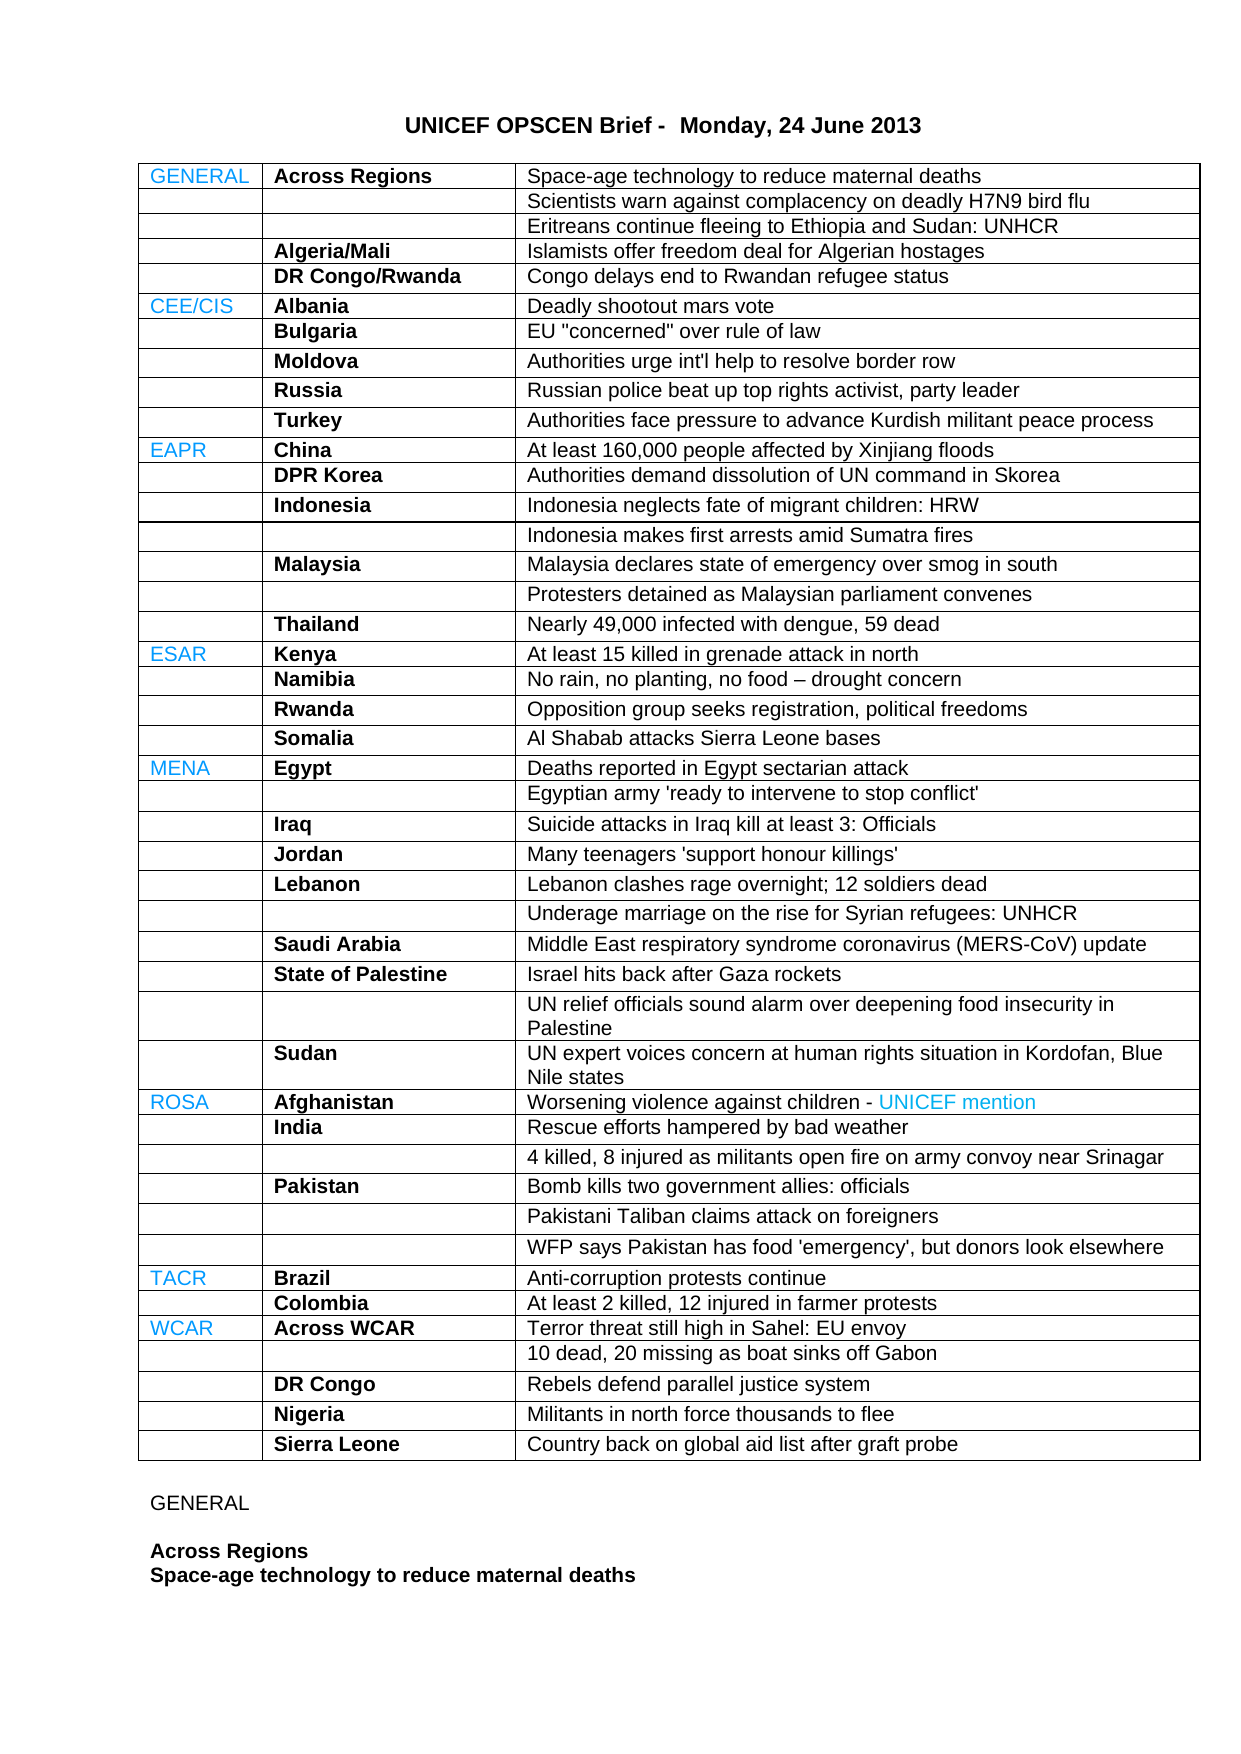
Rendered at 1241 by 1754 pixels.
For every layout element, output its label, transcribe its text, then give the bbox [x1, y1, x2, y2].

table_cell Bomb kills two government allies: officials [516, 1174, 1199, 1203]
table_cell At least 160,000 people affected by Xinjiang floods [516, 438, 1199, 462]
table_cell [139, 1402, 262, 1430]
table_header GENERAL [139, 164, 262, 188]
table_cell [139, 493, 262, 521]
table_cell Sudan [263, 1041, 515, 1089]
table_cell Sierra Leone [263, 1431, 515, 1460]
table_cell Malaysia declares state of emergency over smog in south [516, 552, 1199, 581]
table_header Across Regions [263, 164, 515, 188]
table_cell Indonesia makes first arrests amid Sumatra fires [516, 523, 1199, 551]
table_cell Turkey [263, 408, 515, 437]
table_cell WCAR [139, 1316, 262, 1340]
table_cell [263, 1341, 515, 1371]
table_cell MENA [139, 756, 262, 780]
table_cell [263, 992, 515, 1040]
table_cell 4 killed, 8 injured as militants open fire on army convoy near Srinagar [516, 1145, 1199, 1173]
table_cell Terror threat still high in Sahel: EU envoy [516, 1316, 1199, 1340]
table_cell CEE/CIS [139, 294, 262, 318]
table_cell [263, 1145, 515, 1173]
table_cell Pakistani Taliban claims attack on foreigners [516, 1204, 1199, 1234]
table_cell Deadly shootout mars vote [516, 294, 1199, 318]
table_cell Authorities urge int'l help to resolve border row [516, 349, 1199, 377]
table_cell Russia [263, 378, 515, 407]
table_cell Albania [263, 294, 515, 318]
table_cell DR Congo/Rwanda [263, 264, 515, 293]
table_cell [139, 189, 262, 213]
table_cell UN expert voices concern at human rights situation in Kordofan, Blue Nile states [516, 1041, 1199, 1089]
table_cell [139, 901, 262, 931]
table_cell [139, 408, 262, 437]
table_cell Scientists warn against complacency on deadly H7N9 bird flu [516, 189, 1199, 213]
table_cell Opposition group seeks registration, political freedoms [516, 696, 1199, 725]
table_cell [139, 1341, 262, 1371]
table_cell [139, 349, 262, 377]
table_cell Afghanistan [263, 1090, 515, 1114]
table_cell Brazil [263, 1266, 515, 1290]
table_cell Colombia [263, 1291, 515, 1315]
table_cell Russian police beat up top rights activist, party leader [516, 378, 1199, 407]
table_cell Many teenagers 'support honour killings' [516, 842, 1199, 870]
table_cell Suicide attacks in Iraq kill at least 3: Officials [516, 812, 1199, 841]
table_cell [139, 842, 262, 870]
table_cell Nigeria [263, 1402, 515, 1430]
table_cell [263, 1204, 515, 1234]
table_cell [139, 463, 262, 492]
table_cell Indonesia [263, 493, 515, 521]
table_cell [139, 1145, 262, 1173]
table_cell [139, 214, 262, 238]
table_cell Anti-corruption protests continue [516, 1266, 1199, 1290]
table_cell Middle East respiratory syndrome coronavirus (MERS-CoV) update [516, 932, 1199, 961]
table_cell Algeria/Mali [263, 239, 515, 263]
table_cell 10 dead, 20 missing as boat sinks off Gabon [516, 1341, 1199, 1371]
table_cell EAPR [139, 438, 262, 462]
table_cell Egypt [263, 756, 515, 780]
text Across Regions [150, 1539, 1090, 1563]
table_cell Protesters detained as Malaysian parliament convenes [516, 582, 1199, 611]
table_cell [139, 523, 262, 551]
table_cell Congo delays end to Rwandan refugee status [516, 264, 1199, 293]
table_cell [263, 781, 515, 811]
table_cell ESAR [139, 642, 262, 666]
table_cell ROSA [139, 1090, 262, 1114]
table_cell Indonesia neglects fate of migrant children: HRW [516, 493, 1199, 521]
text Space-age technology to reduce maternal deaths [150, 1563, 1090, 1587]
table_cell [139, 812, 262, 841]
table_cell [139, 781, 262, 811]
table_cell [139, 667, 262, 695]
table_cell India [263, 1115, 515, 1143]
table_cell Lebanon clashes rage overnight; 12 soldiers dead [516, 871, 1199, 900]
table_cell [139, 552, 262, 581]
table_cell China [263, 438, 515, 462]
table_cell Islamists offer freedom deal for Algerian hostages [516, 239, 1199, 263]
table_cell At least 2 killed, 12 injured in farmer protests [516, 1291, 1199, 1315]
table_cell [139, 871, 262, 900]
table_cell Rescue efforts hampered by bad weather [516, 1115, 1199, 1143]
table_cell [139, 1431, 262, 1460]
table_cell Kenya [263, 642, 515, 666]
table_cell Malaysia [263, 552, 515, 581]
table_cell [139, 1235, 262, 1265]
table_cell Underage marriage on the rise for Syrian refugees: UNHCR [516, 901, 1199, 931]
table_cell EU "concerned" over rule of law [516, 319, 1199, 347]
table_cell Moldova [263, 349, 515, 377]
table_cell [263, 523, 515, 551]
table_header Space-age technology to reduce maternal deaths [516, 164, 1199, 188]
table_cell Saudi Arabia [263, 932, 515, 961]
table_cell Country back on global aid list after graft probe [516, 1431, 1199, 1460]
table_cell Rebels defend parallel justice system [516, 1372, 1199, 1401]
table_cell [139, 1115, 262, 1143]
table_cell Lebanon [263, 871, 515, 900]
table_cell Authorities demand dissolution of UN command in Skorea [516, 463, 1199, 492]
table_cell Al Shabab attacks Sierra Leone bases [516, 726, 1199, 755]
table_cell [139, 239, 262, 263]
table_cell Nearly 49,000 infected with dengue, 59 dead [516, 612, 1199, 641]
table_cell [139, 992, 262, 1040]
table_cell State of Palestine [263, 962, 515, 991]
table_cell Rwanda [263, 696, 515, 725]
table_cell Deaths reported in Egypt sectarian attack [516, 756, 1199, 780]
table_cell [139, 319, 262, 347]
table_cell [139, 612, 262, 641]
text GENERAL [150, 1491, 1090, 1515]
table_cell [263, 901, 515, 931]
table_cell DR Congo [263, 1372, 515, 1401]
table_cell [139, 696, 262, 725]
table_cell [263, 214, 515, 238]
table_cell Israel hits back after Gaza rockets [516, 962, 1199, 991]
table_cell At least 15 killed in grenade attack in north [516, 642, 1199, 666]
table_cell [139, 1174, 262, 1203]
table_cell [263, 1235, 515, 1265]
table_cell TACR [139, 1266, 262, 1290]
table_cell [263, 189, 515, 213]
table_cell [139, 378, 262, 407]
table_cell [139, 582, 262, 611]
table_cell [139, 264, 262, 293]
table_cell Militants in north force thousands to flee [516, 1402, 1199, 1430]
table_cell [139, 1041, 262, 1089]
table_cell Authorities face pressure to advance Kurdish militant peace process [516, 408, 1199, 437]
table_cell DPR Korea [263, 463, 515, 492]
table_cell [139, 1291, 262, 1315]
table_cell Eritreans continue fleeing to Ethiopia and Sudan: UNHCR [516, 214, 1199, 238]
table_cell Pakistan [263, 1174, 515, 1203]
text UNICEF OPSCEN Brief - Monday, 24 June 2013 [150, 112, 1090, 139]
table_cell [139, 932, 262, 961]
table_cell UN relief officials sound alarm over deepening food insecurity in Palestine [516, 992, 1199, 1040]
table_cell WFP says Pakistan has food 'emergency', but donors look elsewhere [516, 1235, 1199, 1265]
table_cell Across WCAR [263, 1316, 515, 1340]
table_cell Somalia [263, 726, 515, 755]
table_cell Iraq [263, 812, 515, 841]
table_cell Worsening violence against children - UNICEF mention [516, 1090, 1199, 1114]
table_cell [139, 726, 262, 755]
table_cell No rain, no planting, no food – drought concern [516, 667, 1199, 695]
table_cell Thailand [263, 612, 515, 641]
table_cell Egyptian army 'ready to intervene to stop conflict' [516, 781, 1199, 811]
table_cell [139, 1372, 262, 1401]
table_cell [139, 1204, 262, 1234]
table_cell Bulgaria [263, 319, 515, 347]
table_cell [139, 962, 262, 991]
table_cell Jordan [263, 842, 515, 870]
table_cell [263, 582, 515, 611]
table_cell Namibia [263, 667, 515, 695]
